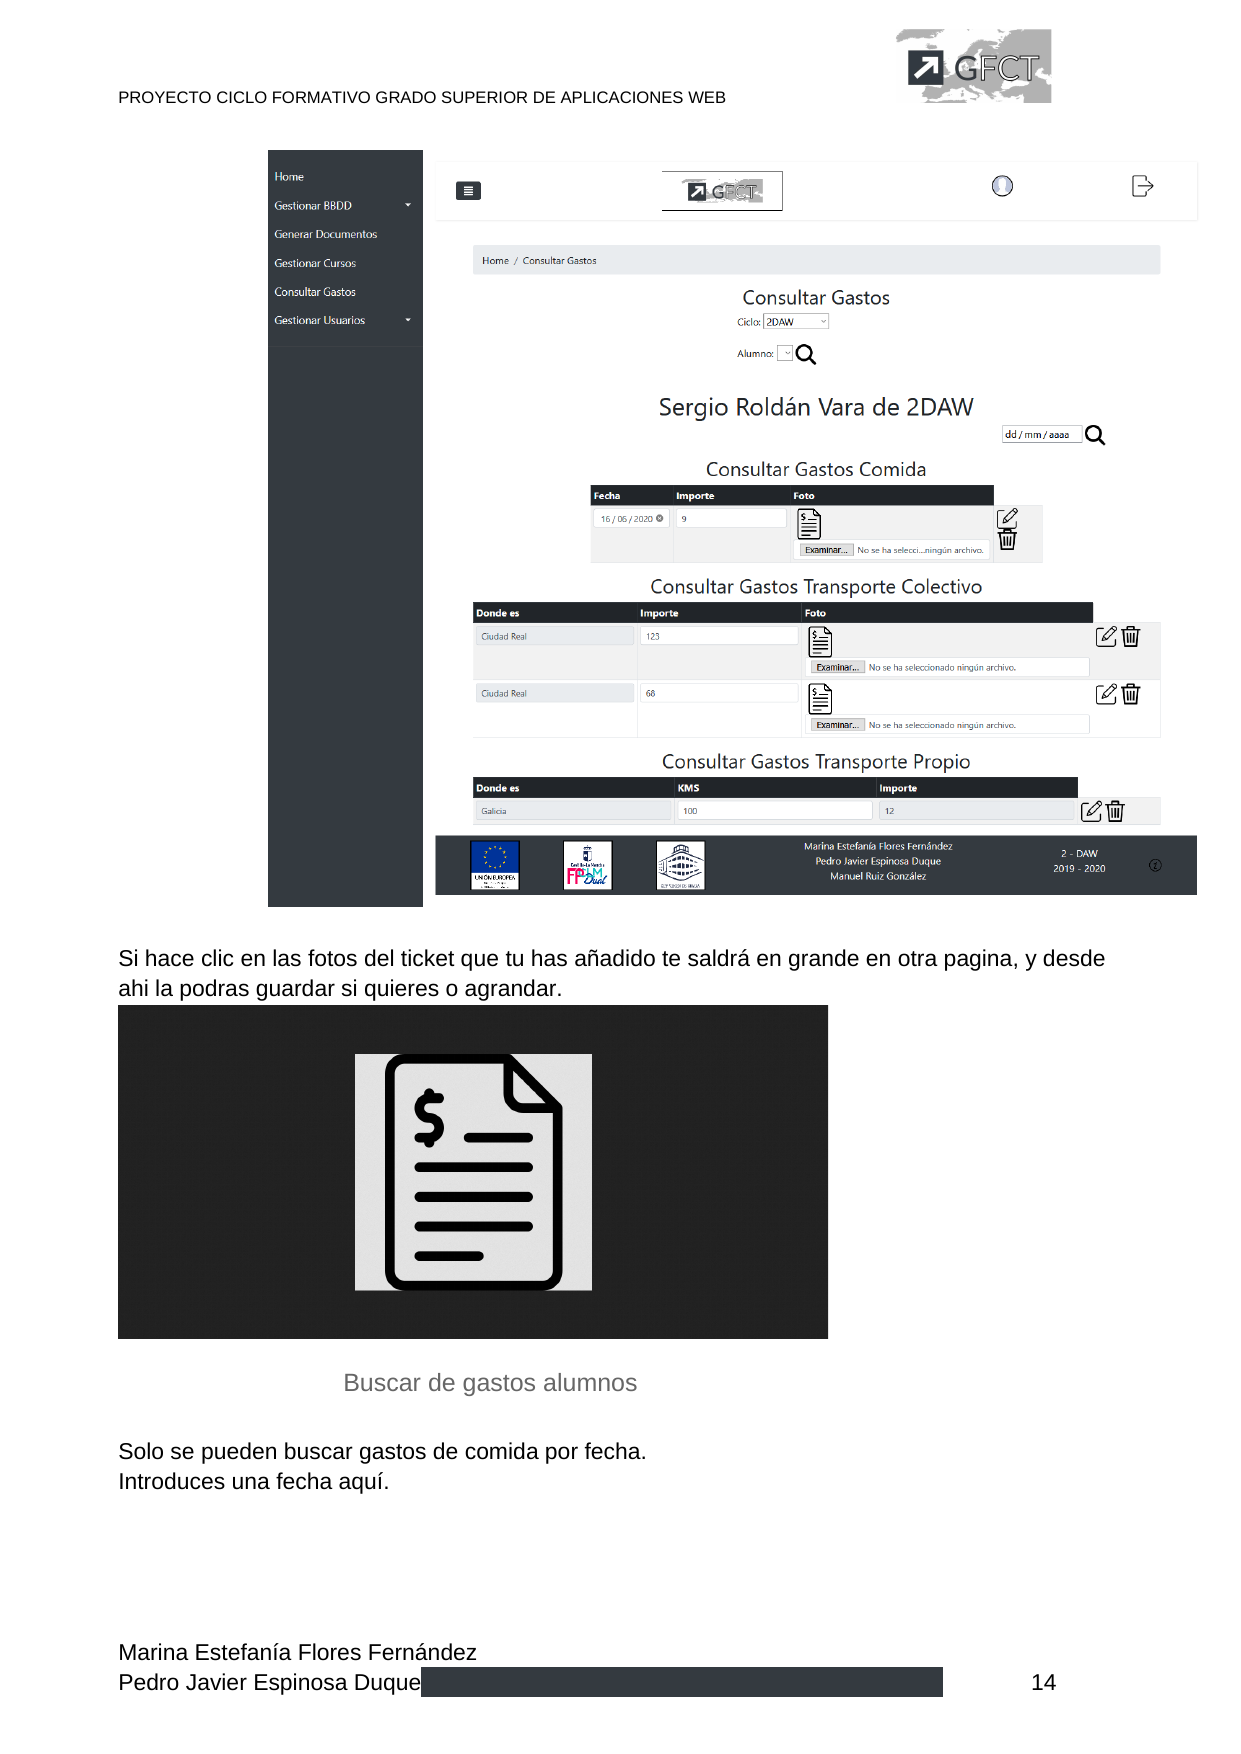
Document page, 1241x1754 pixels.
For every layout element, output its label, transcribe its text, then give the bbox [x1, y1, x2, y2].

picture [118, 1005, 829, 1339]
subtitle Buscar de gastos alumnos [343, 1368, 1124, 1397]
text Introduces una fecha aquí. [118, 1468, 1124, 1494]
picture [268, 150, 1209, 907]
text Solo se pueden buscar gastos de comida por fecha. [118, 1438, 1124, 1464]
text Si hace clic en las fotos del ticket que tu has añadido te saldrá en grande en otra pagina, y desde ahi la podras guardar si quieres o agrandar. [118, 945, 1124, 1001]
picture [895, 29, 1052, 103]
